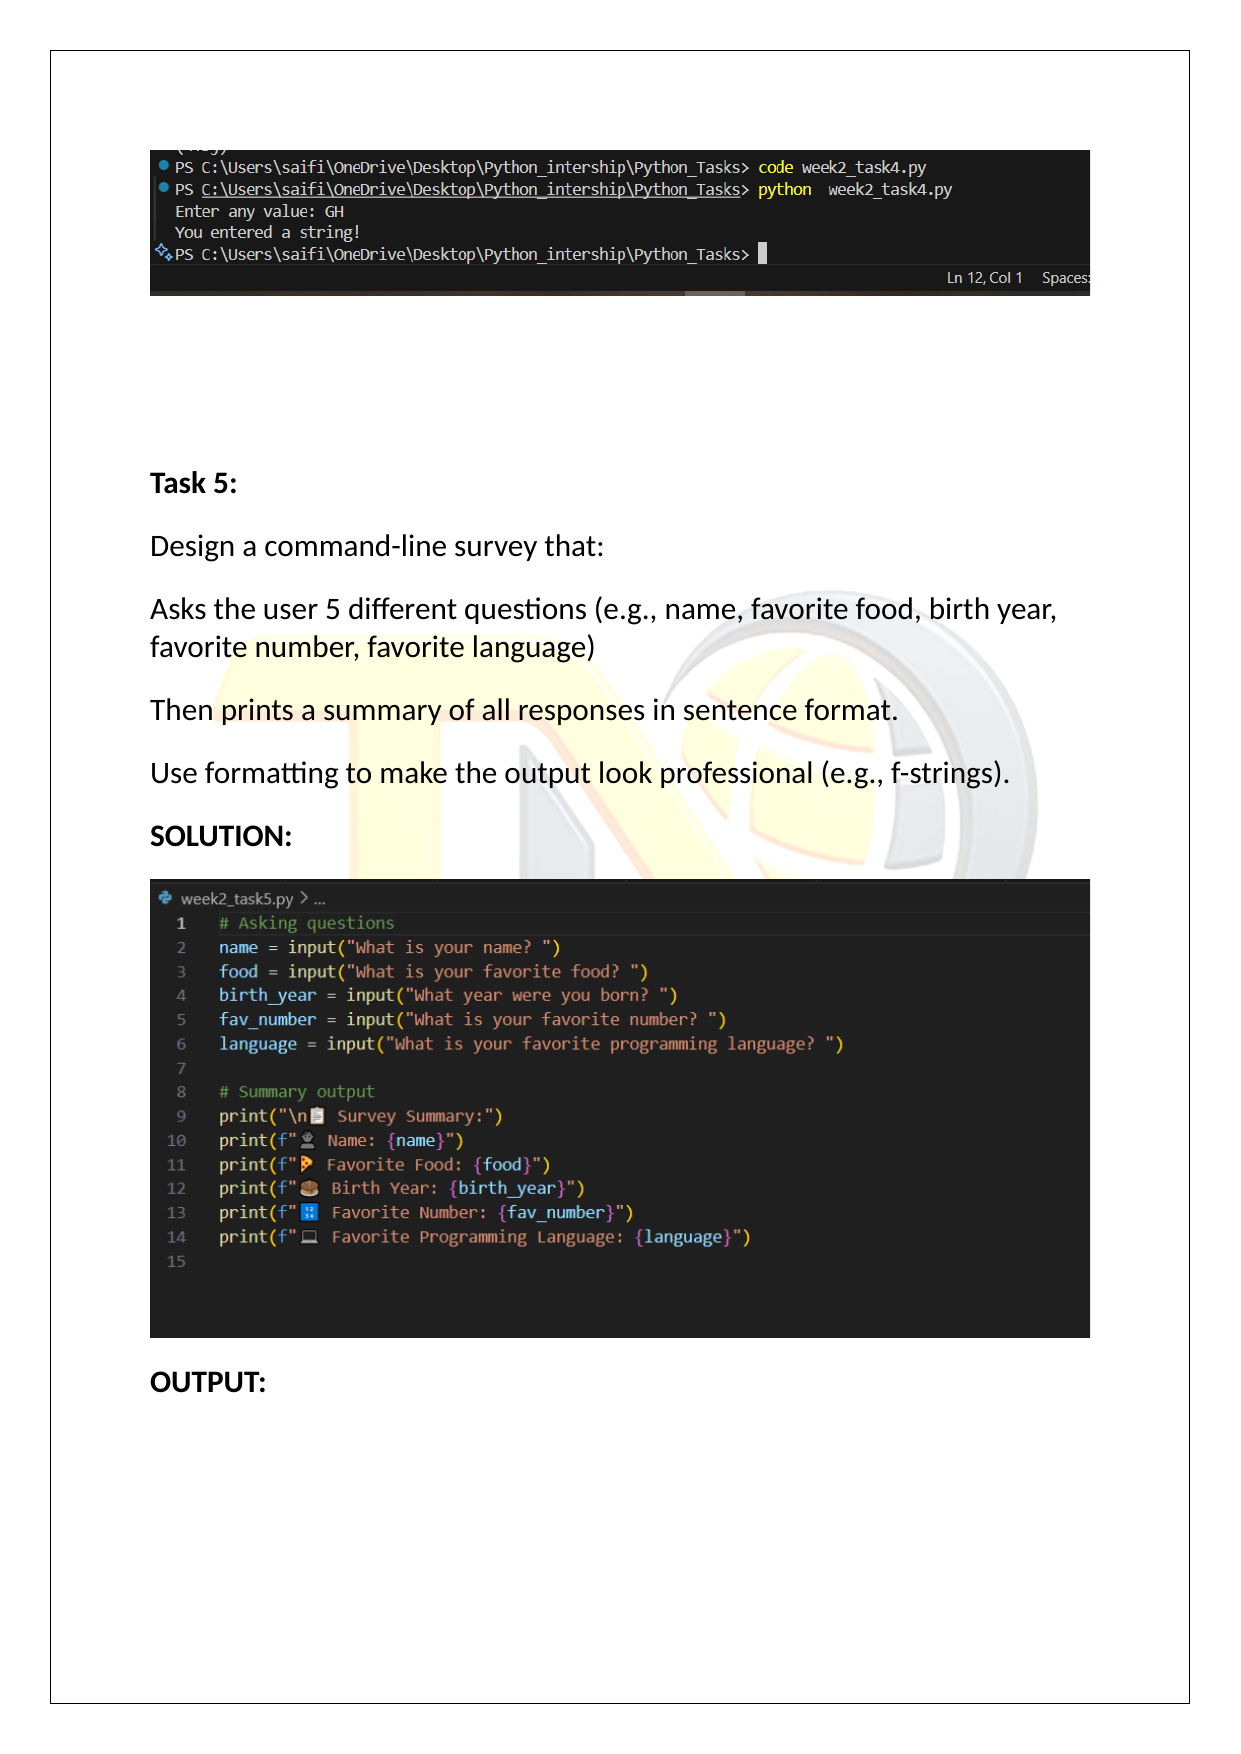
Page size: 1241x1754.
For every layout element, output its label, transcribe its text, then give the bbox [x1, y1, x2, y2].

text Then prints a summary of all responses in sentence format. [150, 691, 1090, 729]
text SOLUTION: [150, 816, 1090, 854]
text OUTPUT: [150, 1362, 1090, 1401]
picture [150, 150, 1091, 296]
text Design a command-line survey that: [150, 527, 1090, 565]
text Use formatting to make the output look professional (e.g., f-strings). [150, 753, 1090, 792]
text Asks the user 5 different questions (e.g., name, favorite food, birth year, favorite number, favorite language) [150, 589, 1090, 666]
text Task 5: [150, 464, 1090, 502]
picture [150, 879, 1091, 1338]
